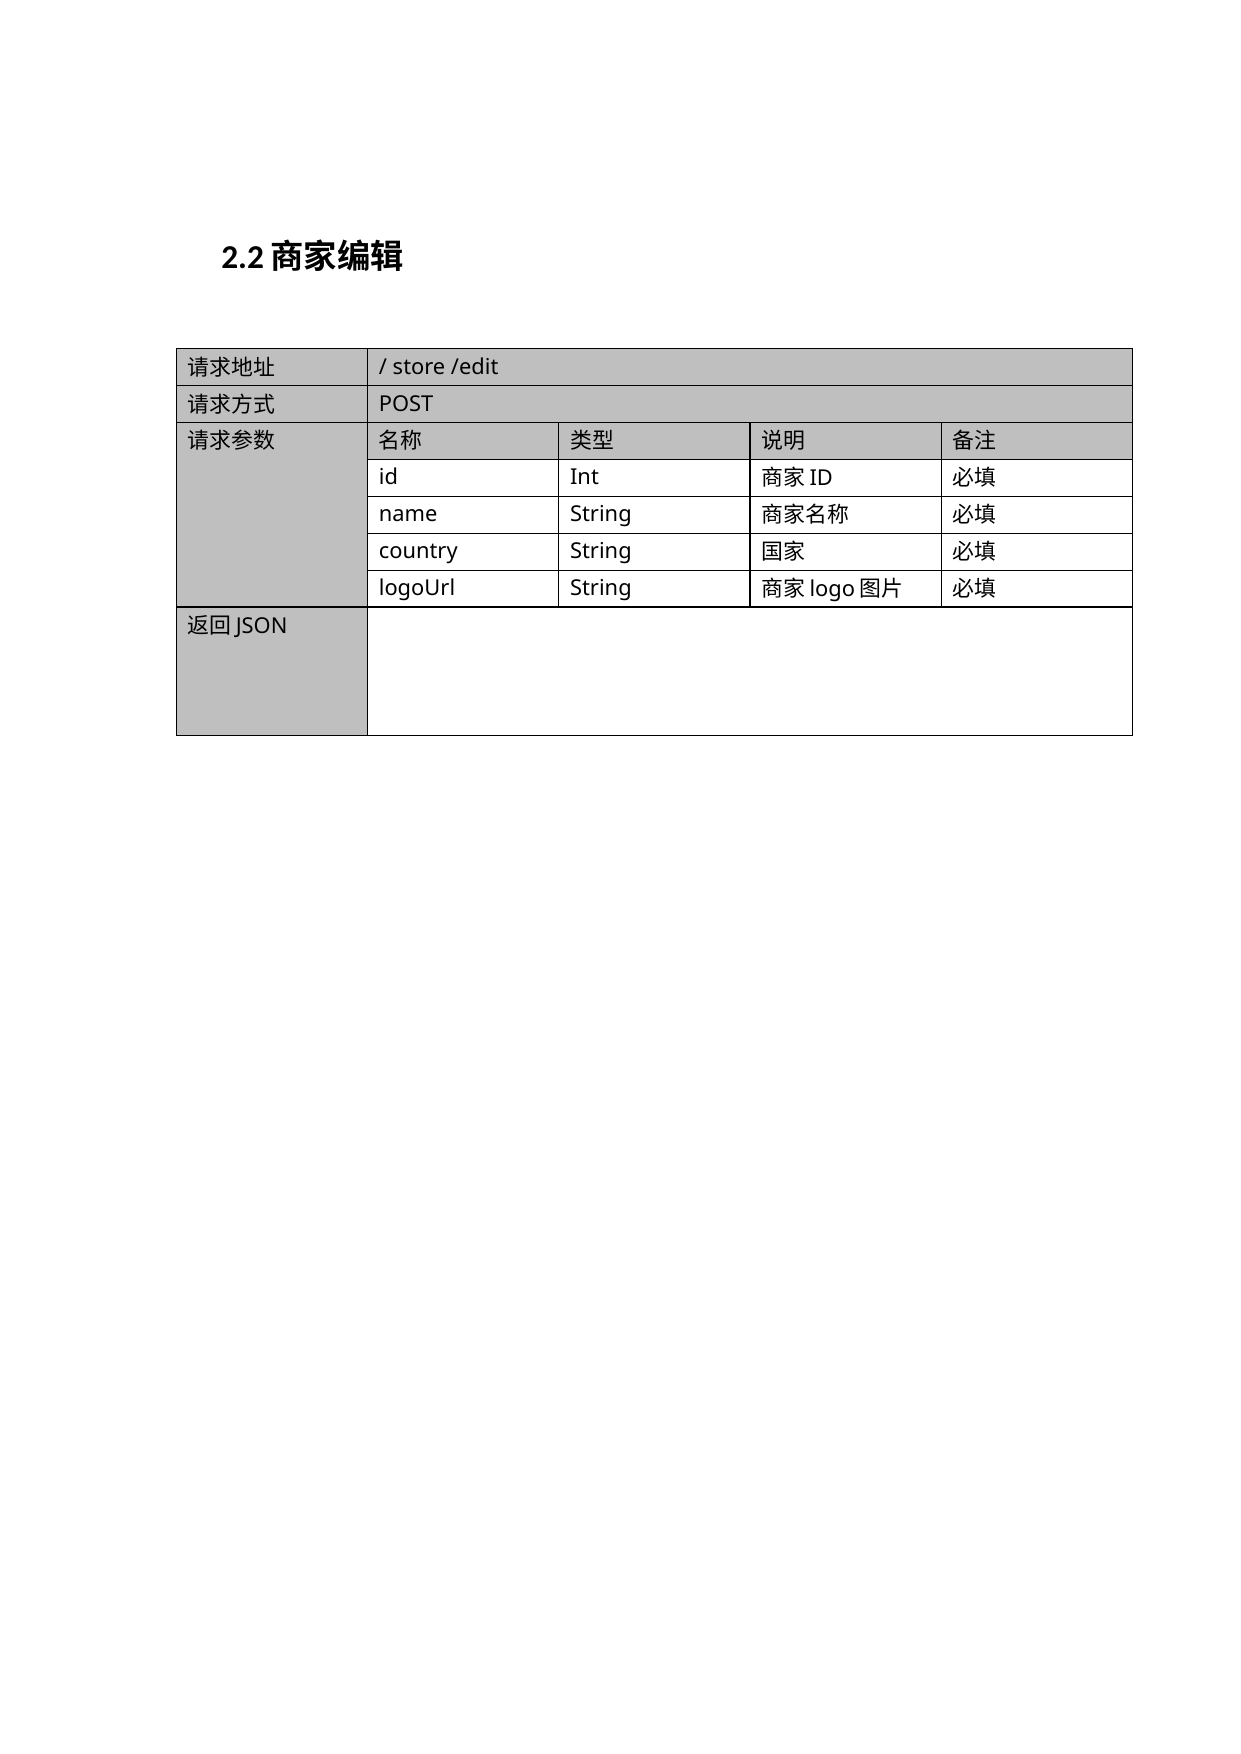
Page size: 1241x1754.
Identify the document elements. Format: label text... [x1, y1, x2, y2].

table_cell 商家logo图片 [751, 571, 941, 606]
subtitle 2.2商家编辑 [187, 222, 1053, 287]
table_cell 必填 [942, 534, 1132, 569]
table_cell 商家名称 [751, 497, 941, 533]
table_cell 必填 [942, 571, 1132, 606]
table_cell 返回JSON [177, 608, 367, 735]
table_cell String [559, 571, 749, 606]
table_cell country [368, 534, 558, 569]
table_cell logoUrl [368, 571, 558, 606]
table_cell 必填 [942, 497, 1132, 533]
table_cell id [368, 460, 558, 496]
table_cell [368, 608, 1132, 735]
table_cell 类型 [559, 423, 749, 459]
table_cell String [559, 497, 749, 533]
table_cell 请求参数 [177, 423, 367, 606]
table_cell Int [559, 460, 749, 496]
table_header / store /edit [368, 349, 1132, 385]
table_cell 商家ID [751, 460, 941, 496]
table_cell name [368, 497, 558, 533]
table_cell 名称 [368, 423, 558, 459]
table_cell 备注 [942, 423, 1132, 459]
table_cell POST [368, 386, 1132, 422]
table_cell 必填 [942, 460, 1132, 496]
table_cell 国家 [751, 534, 941, 569]
table_cell 请求方式 [177, 386, 367, 422]
table_header 请求地址 [177, 349, 367, 385]
table_cell 说明 [751, 423, 941, 459]
table_cell String [559, 534, 749, 569]
